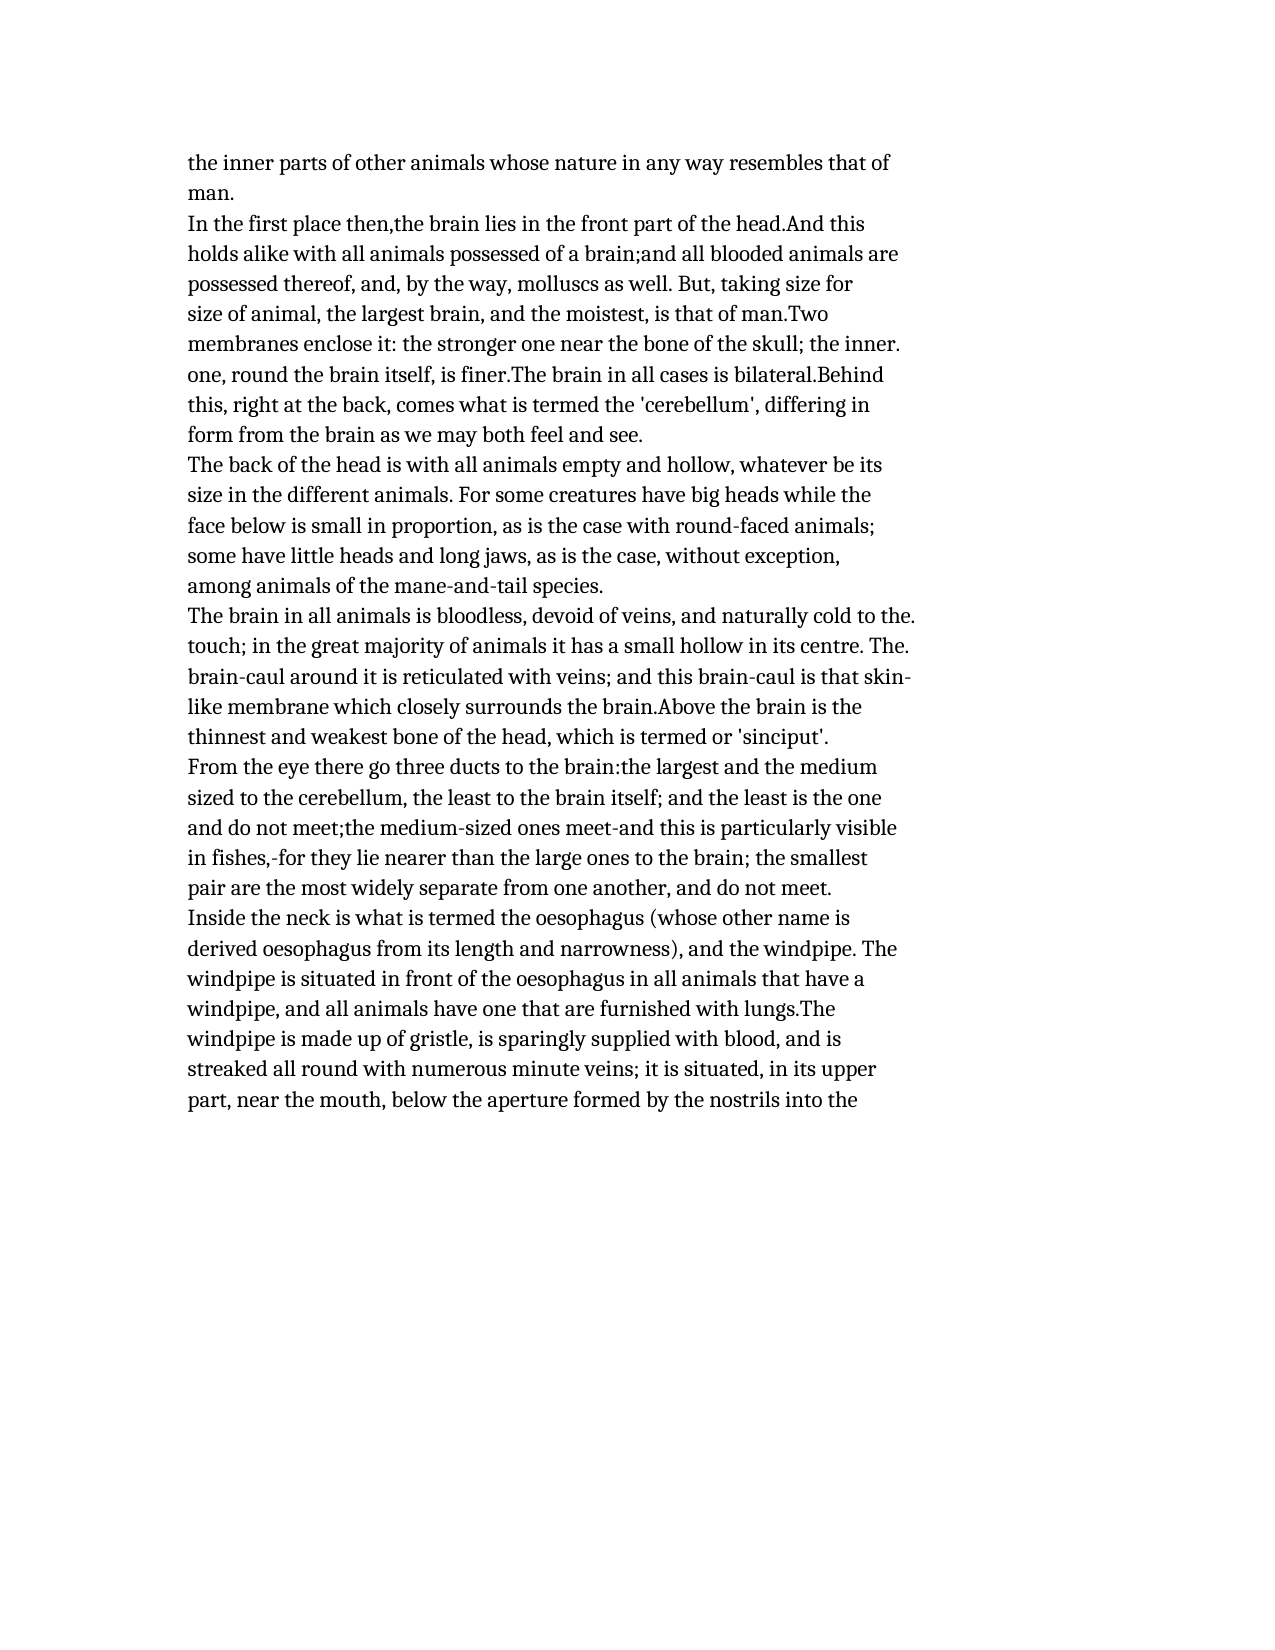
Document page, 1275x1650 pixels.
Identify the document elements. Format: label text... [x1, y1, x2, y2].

text the inner parts of other animals whose nature in any way resembles that of man. In the first place then,the brain lies in the front part of the head.And this holds alike with all animals possessed of a brain;and all blooded animals are possessed thereof, and, by the way, molluscs as well. But, taking size for size of animal, the largest brain, and the moistest, is that of man.Two membranes enclose it: the stronger one near the bone of the skull; the inner. one, round the brain itself, is finer.The brain in all cases is bilateral.Behind this, right at the back, comes what is termed the 'cerebellum', differing in form from the brain as we may both feel and see. The back of the head is with all animals empty and hollow, whatever be its size in the different animals. For some creatures have big heads while the face below is small in proportion, as is the case with round-faced animals; some have little heads and long jaws, as is the case, without exception, among animals of the mane-and-tail species. The brain in all animals is bloodless, devoid of veins, and naturally cold to the. touch; in the great majority of animals it has a small hollow in its centre. The. brain-caul around it is reticulated with veins; and this brain-caul is that skin- like membrane which closely surrounds the brain.Above the brain is the thinnest and weakest bone of the head, which is termed or 'sinciput'. From the eye there go three ducts to the brain:the largest and the medium sized to the cerebellum, the least to the brain itself; and the least is the one and do not meet;the medium-sized ones meet-and this is particularly visible in fishes,-for they lie nearer than the large ones to the brain; the smallest pair are the most widely separate from one another, and do not meet. Inside the neck is what is termed the oesophagus (whose other name is derived oesophagus from its length and narrowness), and the windpipe. The windpipe is situated in front of the oesophagus in all animals that have a windpipe, and all animals have one that are furnished with lungs.The windpipe is made up of gristle, is sparingly supplied with blood, and is streaked all round with numerous minute veins; it is situated, in its upper part, near the mouth, below the aperture formed by the nostrils into the [187, 150, 1087, 1113]
